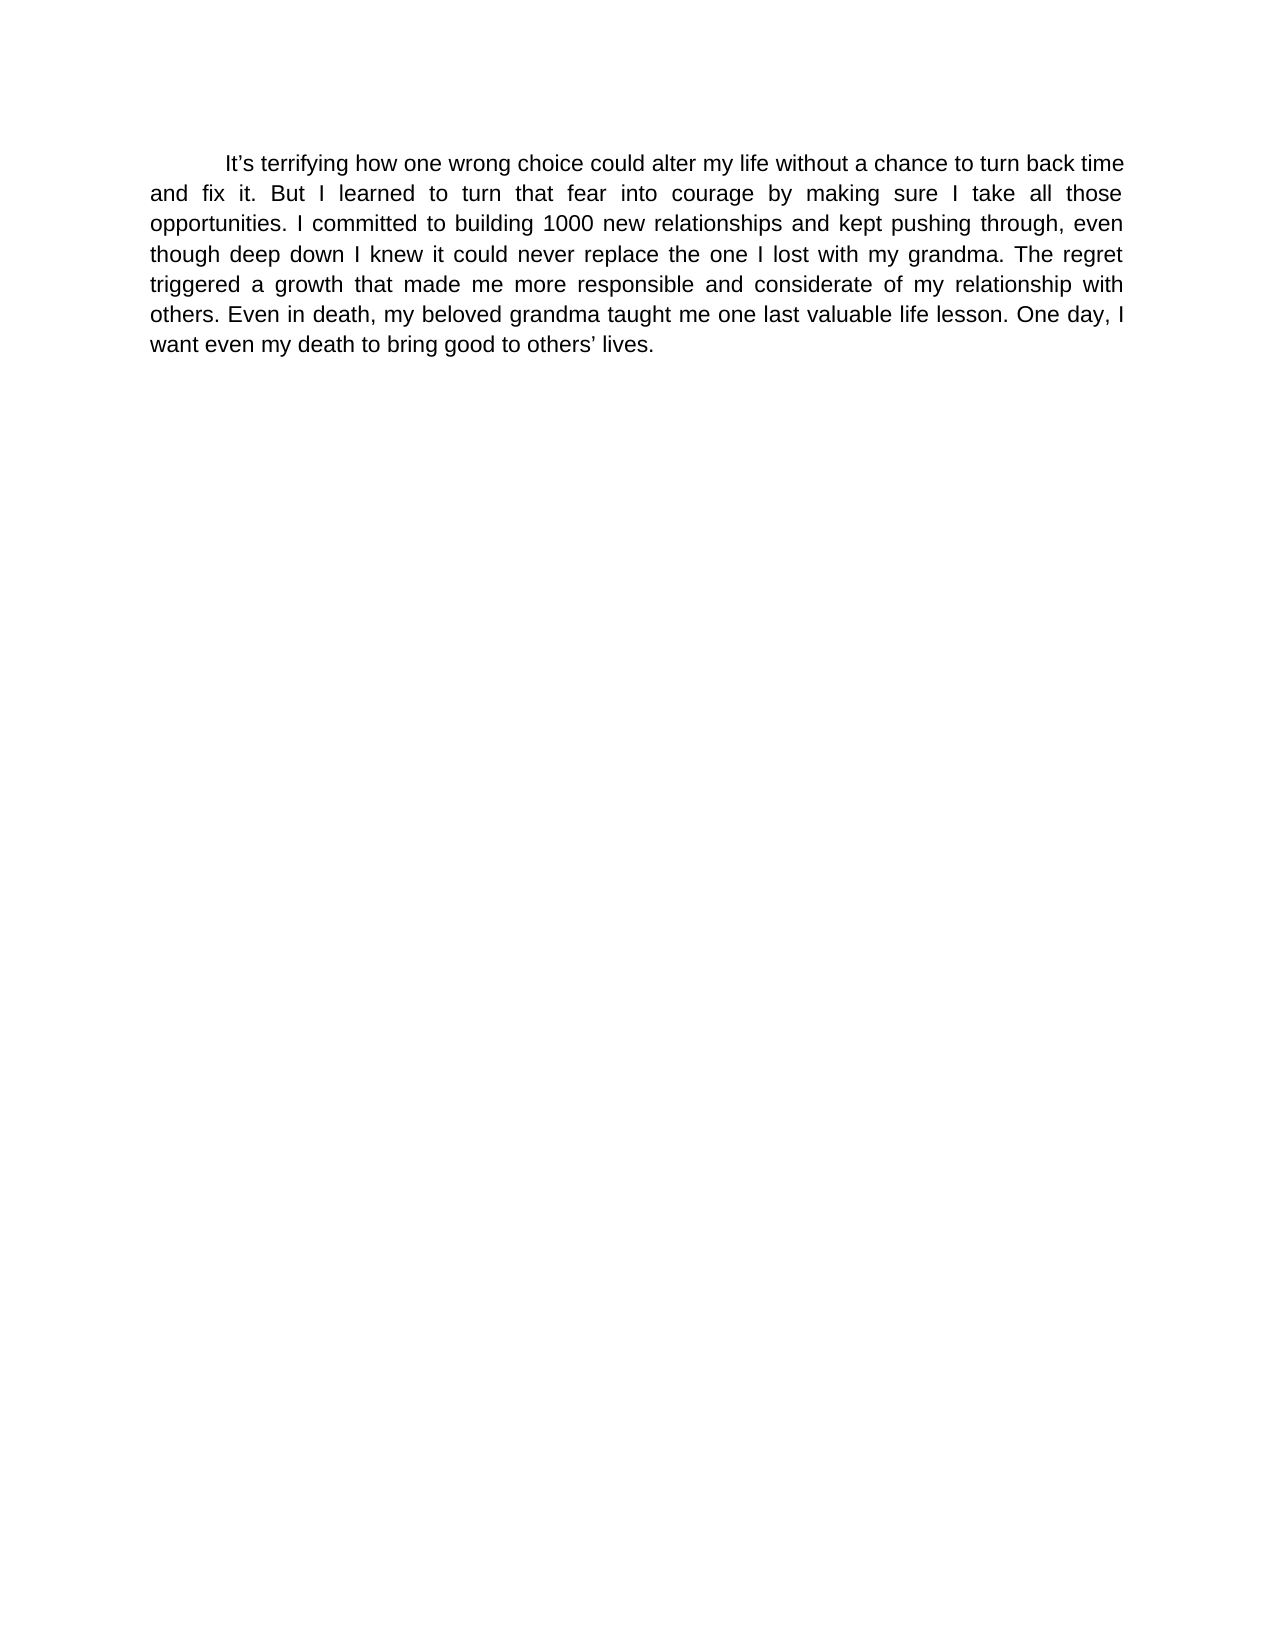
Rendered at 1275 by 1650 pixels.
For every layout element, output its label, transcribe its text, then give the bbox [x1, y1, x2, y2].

text It’s terrifying how one wrong choice could alter my life without a chance to turn back time and fix it. But I learned to turn that fear into courage by making sure I take all those opportunities. I committed to building 1000 new relationships and kept pushing through, even though deep down I knew it could never replace the one I lost with my grandma. The regret triggered a growth that made me more responsible and considerate of my relationship with others. Even in death, my beloved grandma taught me one last valuable life lesson. One day, I want even my death to bring good to others’ lives. [150, 150, 1125, 358]
